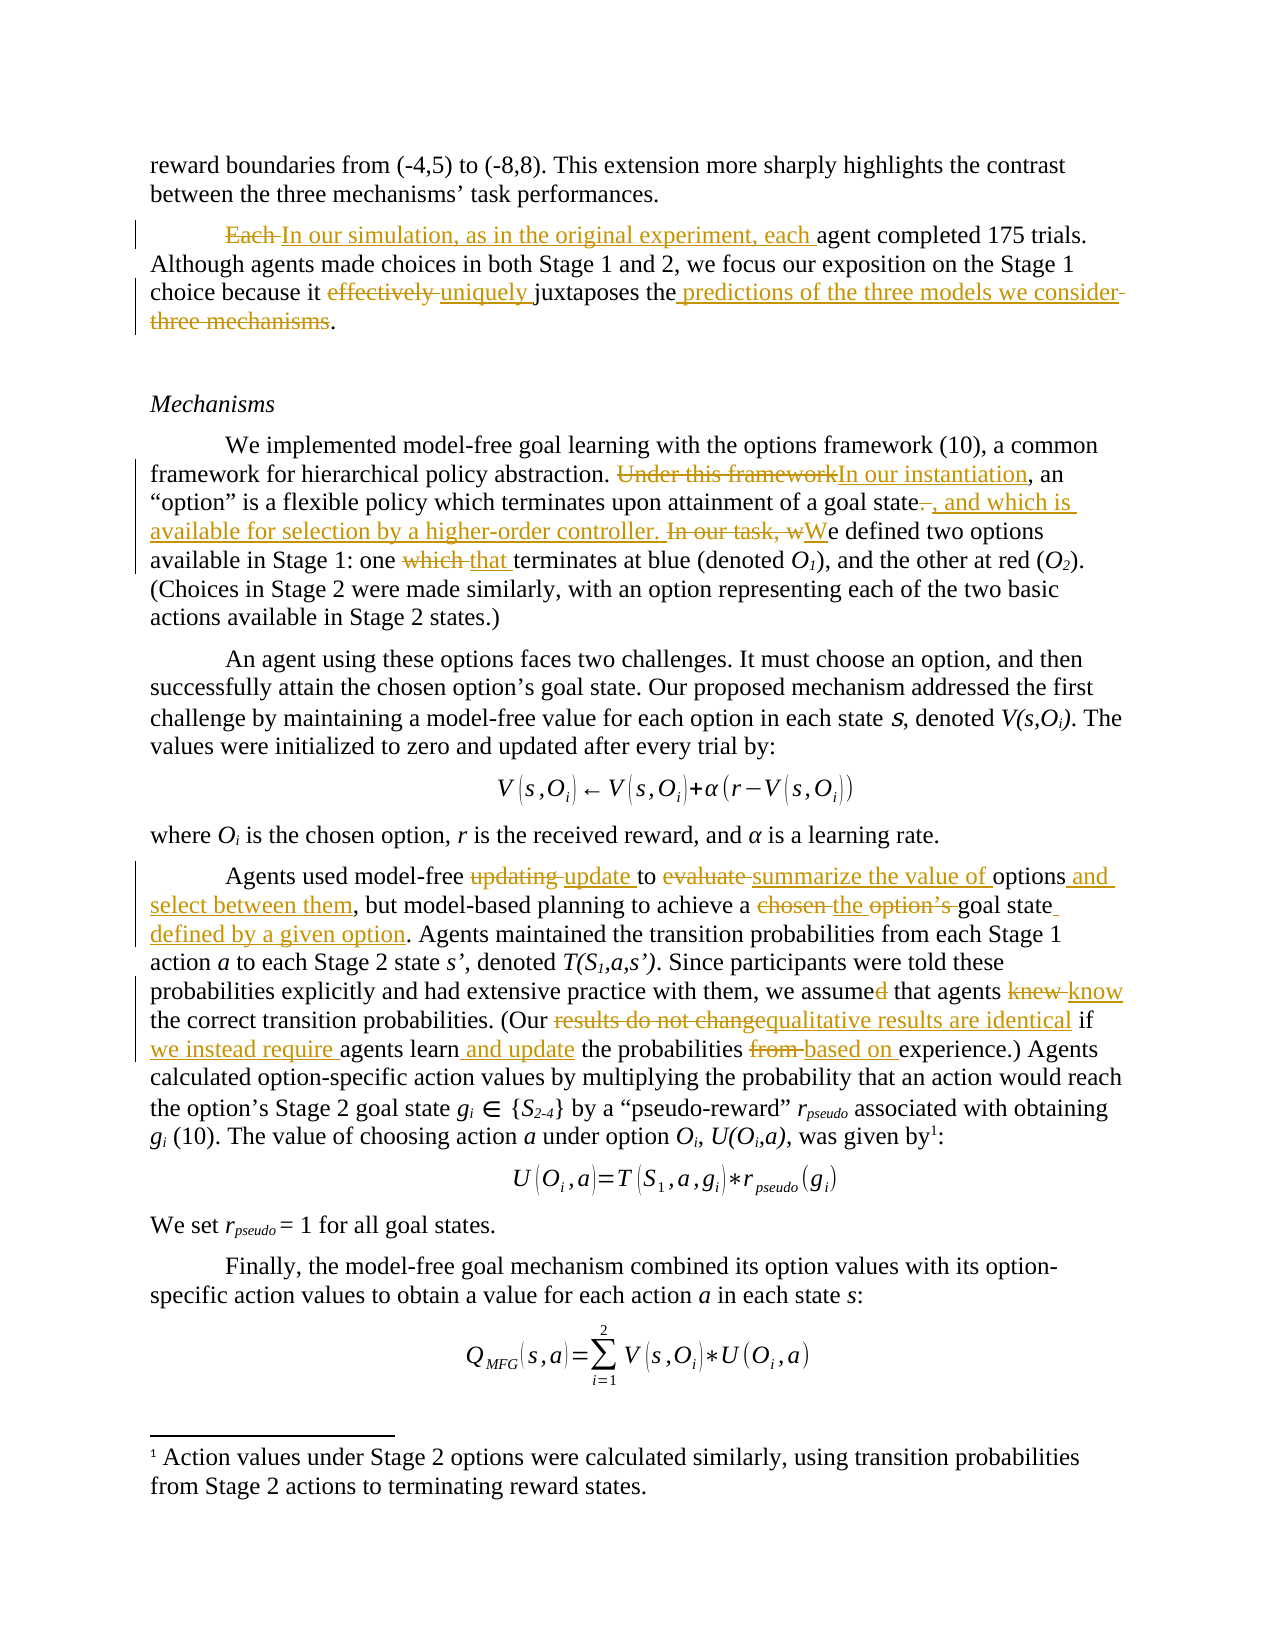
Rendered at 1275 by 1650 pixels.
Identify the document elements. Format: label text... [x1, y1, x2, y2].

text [150, 150, 1125, 207]
text where Oi is the chosen option, r is the received reward, and α is a learning rate. [150, 820, 1125, 849]
text We set rpseudo = 1 for all goal states. [150, 1210, 1125, 1238]
text We implemented model-free goal learning with the options framework (10), a common framework for hierarchical policy abstraction. , an “option” is a flexible policy which terminates upon attainment of a goal statee defined two options available in Stage 1: one terminates at blue (denoted O1), and the other at red (O2). (Choices in Stage 2 were made similarly, with an option representing each of the two basic actions available in Stage 2 states.) [150, 430, 1125, 631]
text Mechanisms [150, 389, 1125, 417]
text Agents used model-free to options, but model-based planning to achieve a goal state. Agents maintained the transition probabilities from each Stage 1 action a to each Stage 2 state s’, denoted T(S1,a,s’). Since participants were told these probabilities explicitly and had extensive practice with them, we assume that agents the correct transition probabilities. (Our if agents learn the probabilities experience.) Agents calculated option-specific action values by multiplying the probability that an action would reach the option’s Stage 2 goal state gi ∈ {S2-4} by a “pseudo-reward” rpseudo associated with obtaining gi (10). The value of choosing action a under option Oi, U(Oi,a), was given by: [150, 861, 1125, 1150]
text agent completed 175 trials. Although agents made choices in both Stage 1 and 2, we focus our exposition on the Stage 1 choice because it juxtaposes the. [150, 220, 1125, 335]
text An agent using these options faces two challenges. It must choose an option, and then successfully attain the chosen option’s goal state. Our proposed mechanism addressed the first challenge by maintaining a model-free value for each option in each state s, denoted V(s,Oi). The values were initialized to zero and updated after every trial by: [150, 644, 1125, 760]
text Finally, the model-free goal mechanism combined its option values with its option-specific action values to obtain a value for each action a in each state s: [150, 1251, 1125, 1308]
